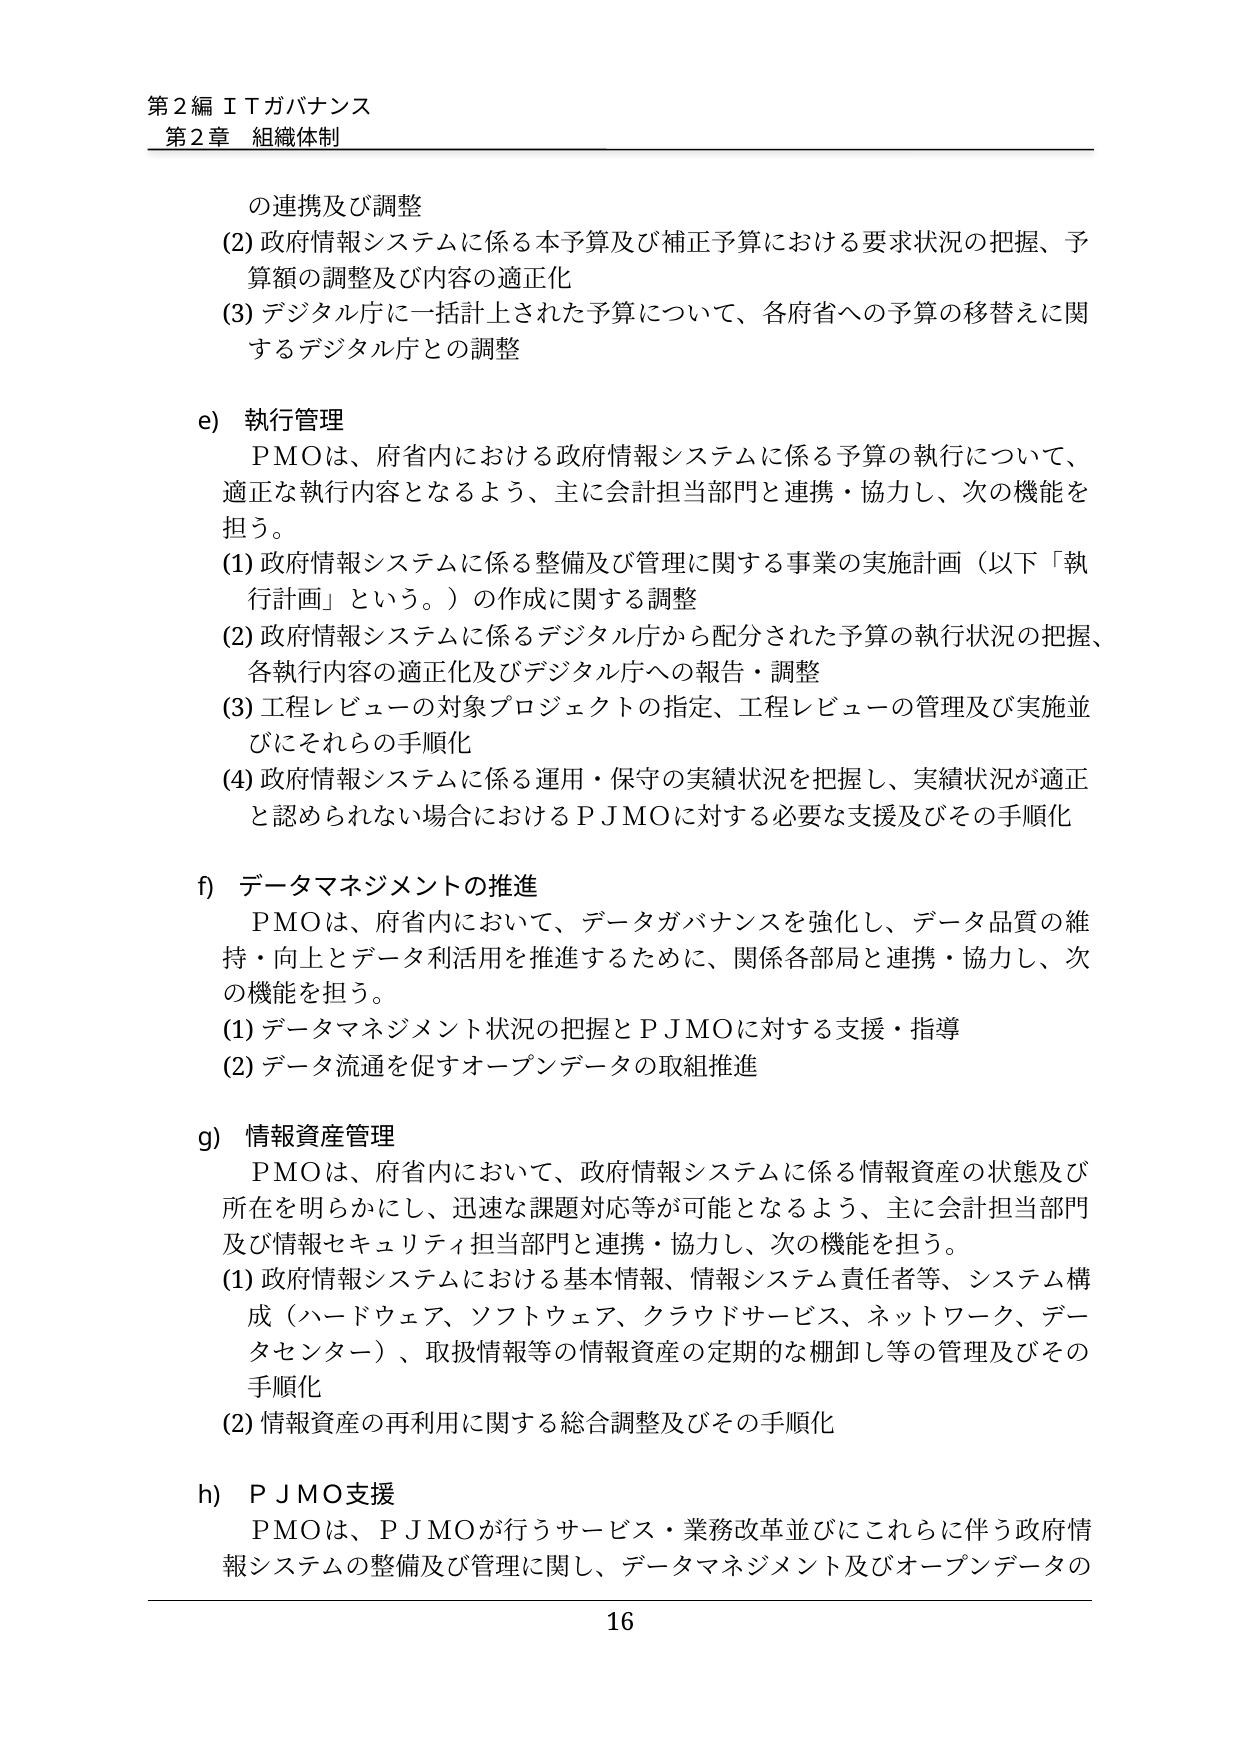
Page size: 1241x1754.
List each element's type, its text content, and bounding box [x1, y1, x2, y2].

text (3) デジタル庁に一括計上された予算について、各府省への予算の移替えに関するデジタル庁との調整 [222, 294, 1092, 366]
text (4) 政府情報システムに係る運用・保守の実績状況を把握し、実績状況が適正と認められない場合におけるＰＪＭＯに対する必要な支援及びその手順化 [222, 760, 1092, 832]
subtitle ＰＪＭＯ支援 [197, 1474, 1092, 1510]
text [223, 1510, 1092, 1582]
text ＰＭＯは、府省内において、データガバナンスを強化し、データ品質の維持・向上とデータ利活用を推進するために、関係各部局と連携・協力し、次の機能を担う。 [223, 902, 1092, 1010]
text (3) 工程レビューの対象プロジェクトの指定、工程レビューの管理及び実施並びにそれらの手順化 [222, 688, 1092, 760]
text (2) 政府情報システムに係る本予算及び補正予算における要求状況の把握、予算額の調整及び内容の適正化 [222, 222, 1092, 294]
subtitle 執行管理 [197, 400, 1092, 436]
subtitle データマネジメントの推進 [197, 866, 1092, 902]
text (2) 情報資産の再利用に関する総合調整及びその手順化 [222, 1404, 1092, 1440]
text (2) データ流通を促すオープンデータの取組推進 [223, 1046, 1092, 1082]
text ＰＭＯは、府省内において、政府情報システムに係る情報資産の状態及び所在を明らかにし、迅速な課題対応等が可能となるよう、主に会計担当部門及び情報セキュリティ担当部門と連携・協力し、次の機能を担う。 [223, 1152, 1092, 1260]
text (2) 政府情報システムに係るデジタル庁から配分された予算の執行状況の把握、各執行内容の適正化及びデジタル庁への報告・調整 [222, 616, 1092, 688]
text (1) データマネジメント状況の把握とＰＪＭＯに対する支援・指導 [223, 1010, 1092, 1046]
text (1) 政府情報システムにおける基本情報、情報システム責任者等、システム構成（ハードウェア、ソフトウェア、クラウドサービス、ネットワーク、データセンター）、取扱情報等の情報資産の定期的な棚卸し等の管理及びその手順化 [222, 1260, 1092, 1404]
subtitle 情報資産管理 [197, 1116, 1092, 1152]
text ＰＭＯは、府省内における政府情報システムに係る予算の執行について、適正な執行内容となるよう、主に会計担当部門と連携・協力し、次の機能を担う。 [223, 436, 1092, 544]
text (1) 政府情報システムに係る整備及び管理に関する事業の実施計画（以下「執行計画」という。）の作成に関する調整 [222, 544, 1092, 616]
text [222, 186, 1092, 222]
